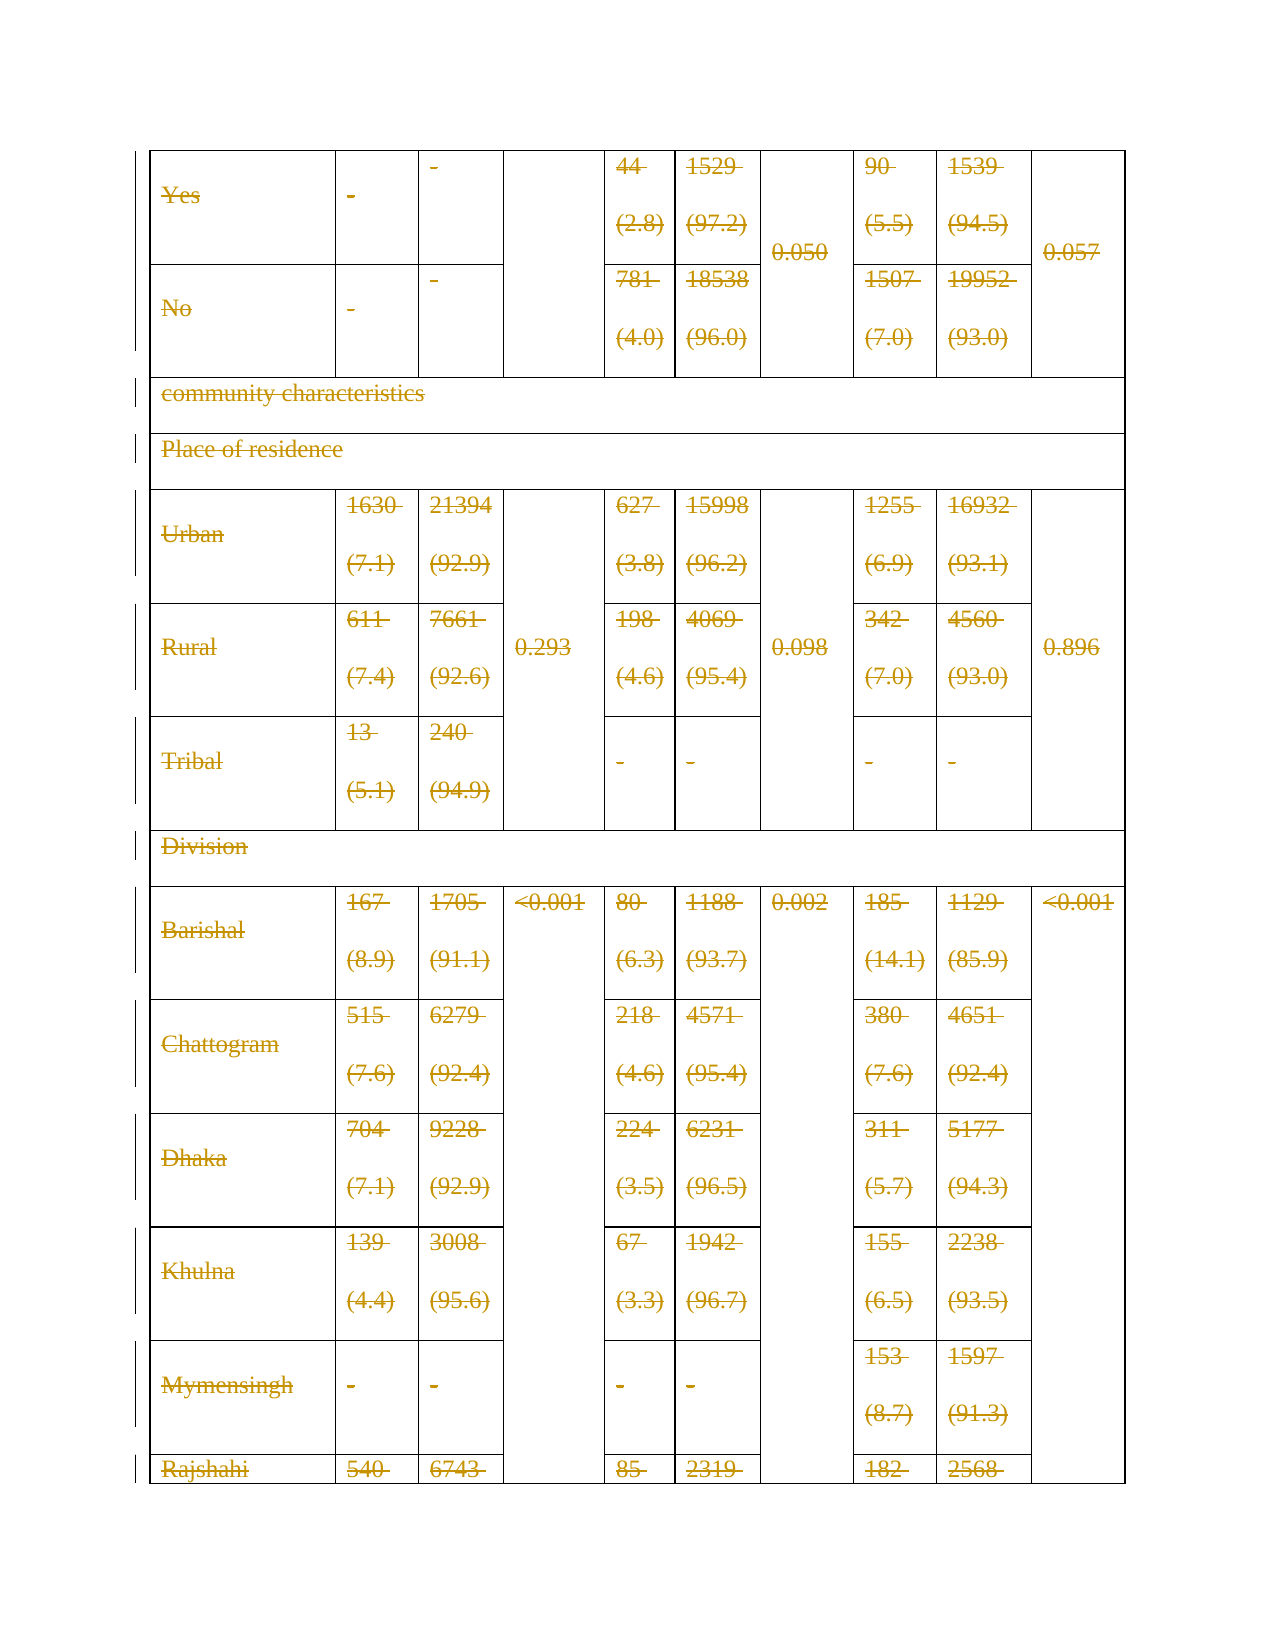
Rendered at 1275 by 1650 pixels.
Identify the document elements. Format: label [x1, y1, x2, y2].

table_cell [761, 490, 853, 830]
table_cell [937, 1114, 1031, 1226]
table_cell [676, 1114, 760, 1226]
table_cell [504, 490, 604, 830]
table_cell [151, 151, 335, 263]
table_cell [605, 151, 674, 263]
table_cell [854, 151, 936, 263]
table_cell [676, 604, 760, 716]
table_cell [937, 1341, 1031, 1453]
table_cell [854, 1455, 936, 1483]
table_cell [937, 887, 1031, 999]
table_cell [605, 1455, 674, 1483]
table_cell [605, 265, 674, 377]
table_cell [151, 1455, 335, 1483]
table_cell [854, 1000, 936, 1113]
table_cell [676, 717, 760, 830]
table_cell [605, 490, 674, 603]
table_cell [151, 434, 1124, 489]
table_cell [854, 887, 936, 999]
table_cell [761, 887, 853, 1483]
table_cell [419, 1114, 503, 1226]
table_cell [854, 1114, 936, 1226]
table_cell [937, 1228, 1031, 1340]
table_cell [676, 265, 760, 377]
table_cell [854, 1341, 936, 1453]
table_cell [419, 604, 503, 716]
table_cell [854, 1228, 936, 1340]
table_cell [605, 717, 674, 830]
table_cell [605, 1000, 674, 1113]
table_cell [151, 831, 1124, 886]
table_cell [1032, 490, 1124, 830]
table_cell [419, 887, 503, 999]
table_cell [419, 1341, 503, 1453]
table_cell [151, 490, 335, 603]
table_cell [854, 265, 936, 377]
table_cell [937, 1455, 1031, 1483]
table_cell [854, 604, 936, 716]
table_cell [676, 1228, 760, 1340]
table_cell [419, 717, 503, 830]
table_cell [151, 1000, 335, 1113]
table_cell [336, 1114, 418, 1226]
table_cell [151, 717, 335, 830]
table_cell [761, 151, 853, 377]
table_cell [937, 265, 1031, 377]
table_cell [937, 151, 1031, 263]
table_cell [676, 151, 760, 263]
table_cell [151, 265, 335, 377]
table_cell [605, 1114, 674, 1226]
table_cell [676, 1455, 760, 1483]
table_cell [504, 151, 604, 377]
table_cell [419, 490, 503, 603]
table_cell [151, 1228, 335, 1340]
table_cell [336, 887, 418, 999]
table_cell [605, 604, 674, 716]
table_cell [336, 717, 418, 830]
table_cell [676, 887, 760, 999]
table_cell [676, 1000, 760, 1113]
table_cell [419, 151, 503, 263]
table_cell [419, 1000, 503, 1113]
table_cell [151, 378, 1124, 433]
table_cell [336, 490, 418, 603]
table_cell [854, 490, 936, 603]
table_cell [676, 1341, 760, 1453]
table_cell [336, 604, 418, 716]
table_cell [1032, 887, 1124, 1483]
table_cell [937, 490, 1031, 603]
table_cell [419, 265, 503, 377]
table_cell [937, 604, 1031, 716]
table_cell [151, 1341, 335, 1453]
table_cell [937, 717, 1031, 830]
table_cell [336, 1000, 418, 1113]
table_cell [1032, 151, 1124, 377]
table_cell [419, 1455, 503, 1483]
table_cell [151, 604, 335, 716]
table_cell [151, 887, 335, 999]
table_cell [676, 490, 760, 603]
table_cell [151, 1114, 335, 1226]
table_cell [336, 265, 418, 377]
table_cell [605, 887, 674, 999]
table_cell [336, 1455, 418, 1483]
table_cell [504, 887, 604, 1483]
table_cell [419, 1228, 503, 1340]
table_cell [605, 1341, 674, 1453]
table_cell [336, 1341, 418, 1453]
table_cell [937, 1000, 1031, 1113]
table_cell [605, 1228, 674, 1340]
table_cell [336, 151, 418, 263]
table_cell [336, 1228, 418, 1340]
table_cell [854, 717, 936, 830]
